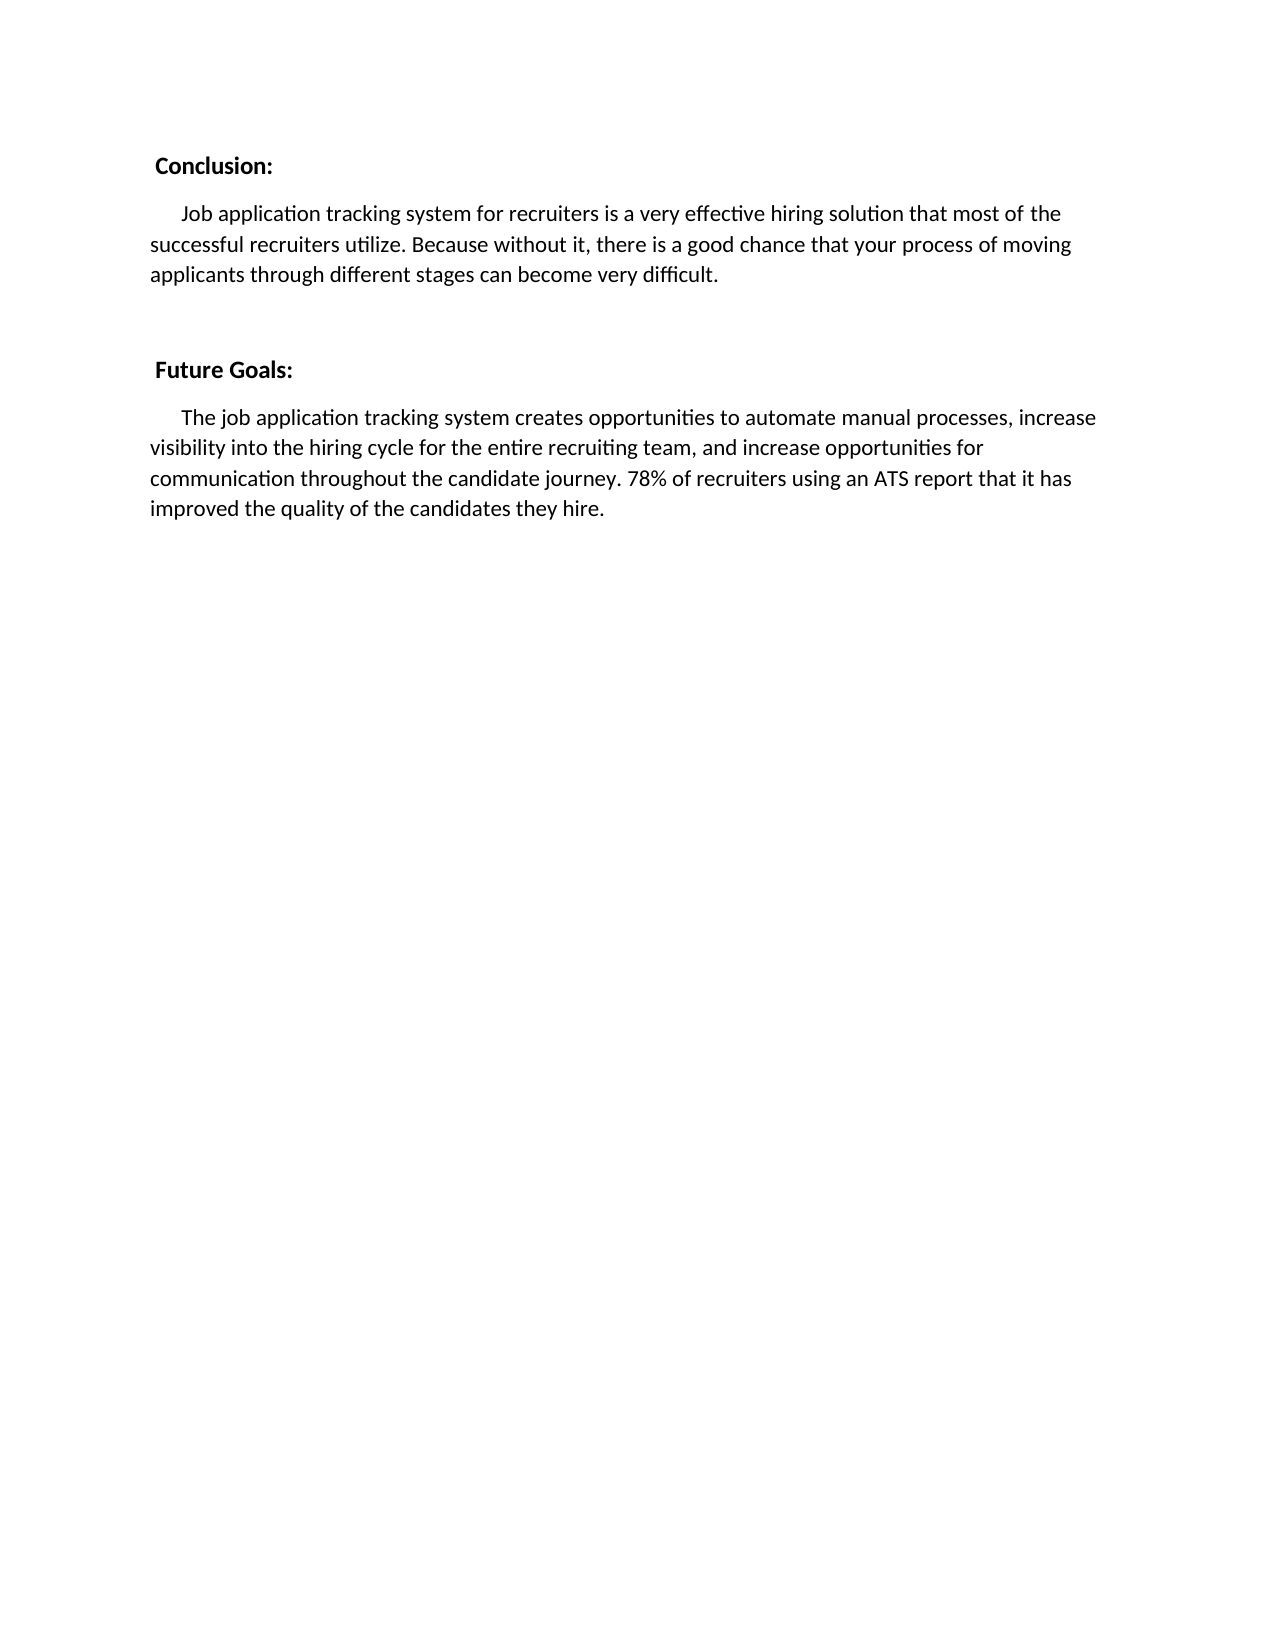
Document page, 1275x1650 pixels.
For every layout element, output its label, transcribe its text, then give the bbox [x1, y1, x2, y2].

text Job application tracking system for recruiters is a very effective hiring solution that most of the successful recruiters utilize. Because without it, there is a good chance that your process of moving applicants through different stages can become very difficult. [150, 199, 1154, 288]
subtitle Future Goals: [155, 354, 1173, 384]
subtitle Conclusion: [155, 150, 1173, 181]
text The job application tracking system creates opportunities to automate manual processes, increase visibility into the hiring cycle for the entire recruiting team, and increase opportunities for communication throughout the candidate journey. 78% of recruiters using an ATS report that it has improved the quality of the candidates they hire. [150, 403, 1129, 522]
